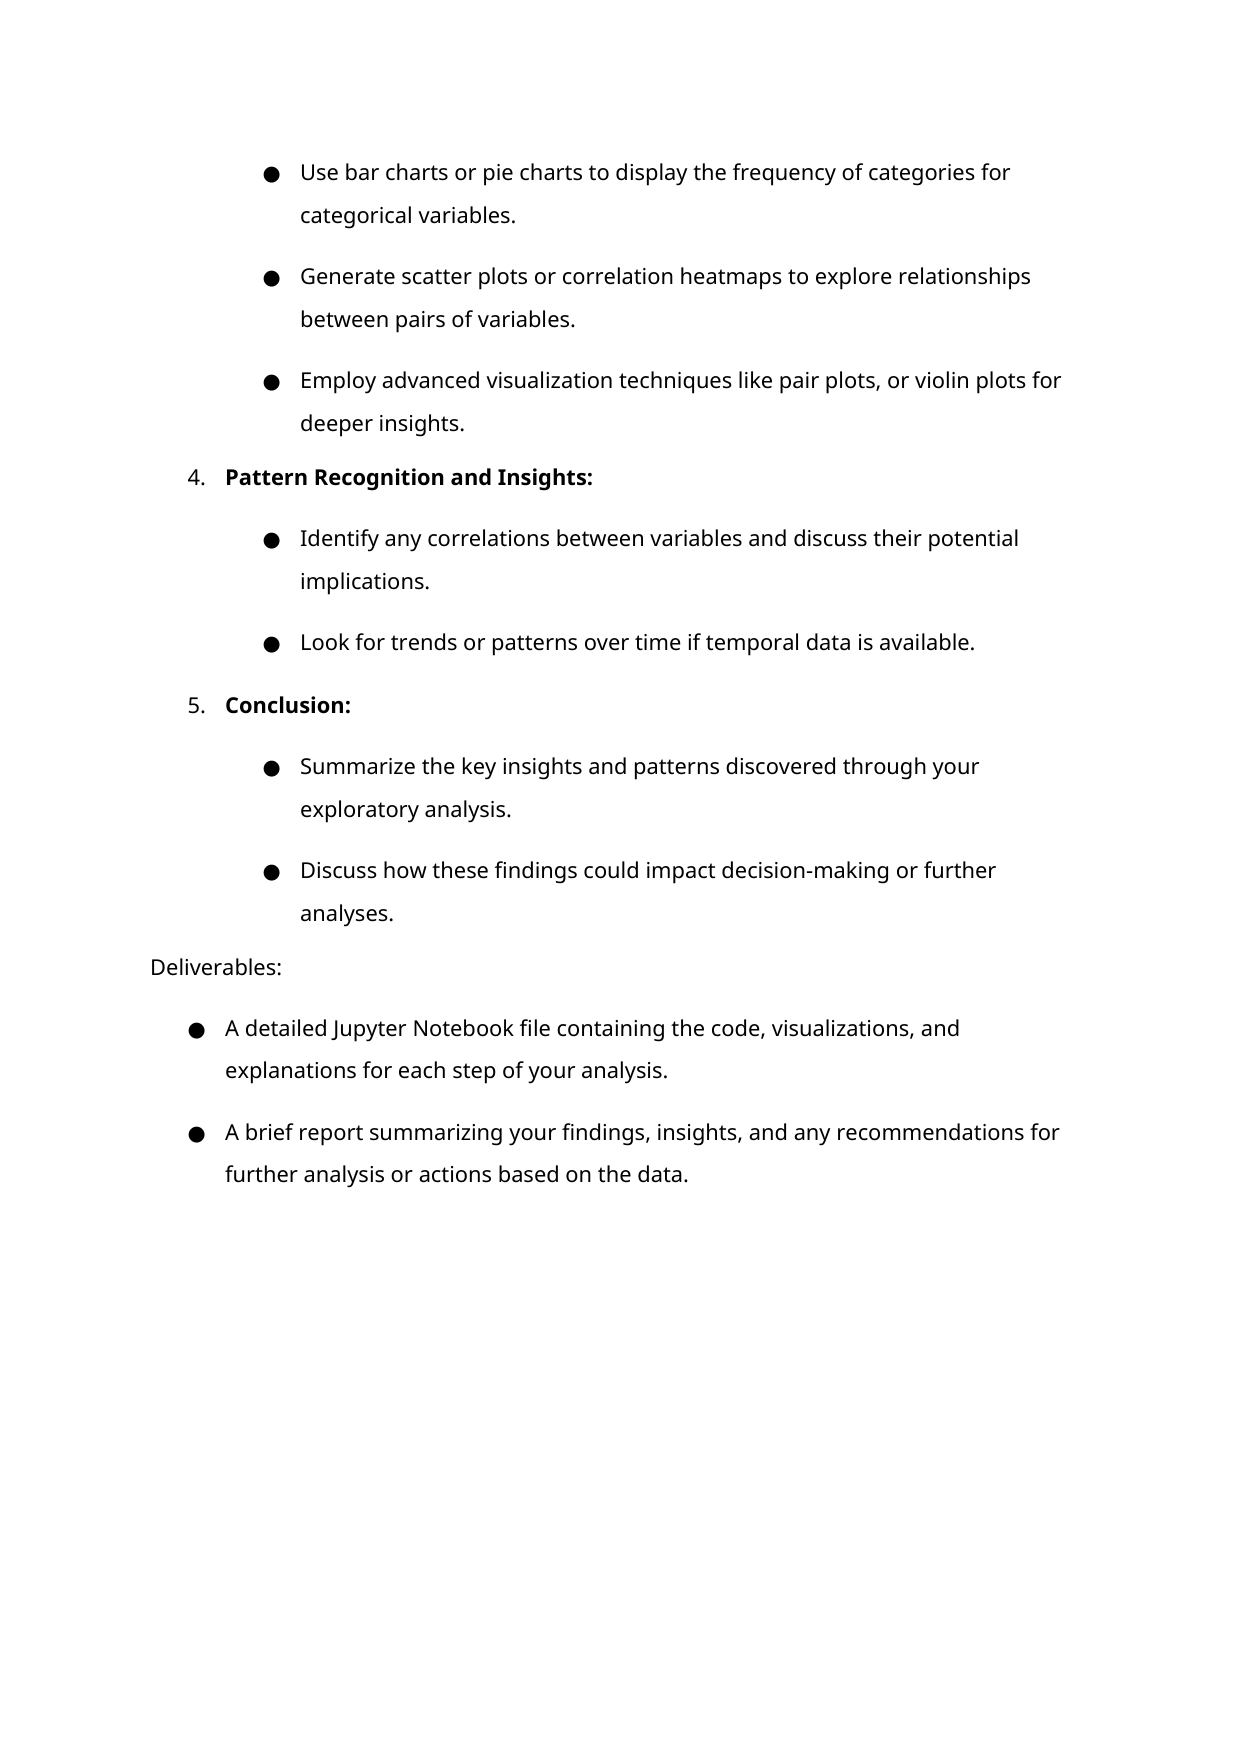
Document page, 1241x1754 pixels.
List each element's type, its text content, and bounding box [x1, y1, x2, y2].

list Employ advanced visualization techniques like pair plots, or violin plots for deeper insights. [262, 358, 1090, 438]
text Deliverables: [150, 951, 1090, 981]
list Generate scatter plots or correlation heatmaps to explore relationships between pairs of variables. [262, 254, 1090, 334]
list Identify any correlations between variables and discuss their potential implications. [262, 516, 1090, 596]
list A brief report summarizing your findings, insights, and any recommendations for further analysis or actions based on the data. [187, 1109, 1090, 1189]
list Summarize the key insights and patterns discovered through your exploratory analysis. [262, 743, 1090, 823]
list Pattern Recognition and Insights: [187, 462, 1090, 492]
list Discuss how these findings could impact decision-making or further analyses. [262, 847, 1090, 927]
list Look for trends or patterns over time if temporal data is available. [262, 620, 1090, 662]
list Use bar charts or pie charts to display the frequency of categories for categorical variables. [262, 150, 1090, 230]
list A detailed Jupyter Notebook file containing the code, visualizations, and explanations for each step of your analysis. [187, 1005, 1090, 1085]
list Conclusion: [187, 690, 1090, 719]
